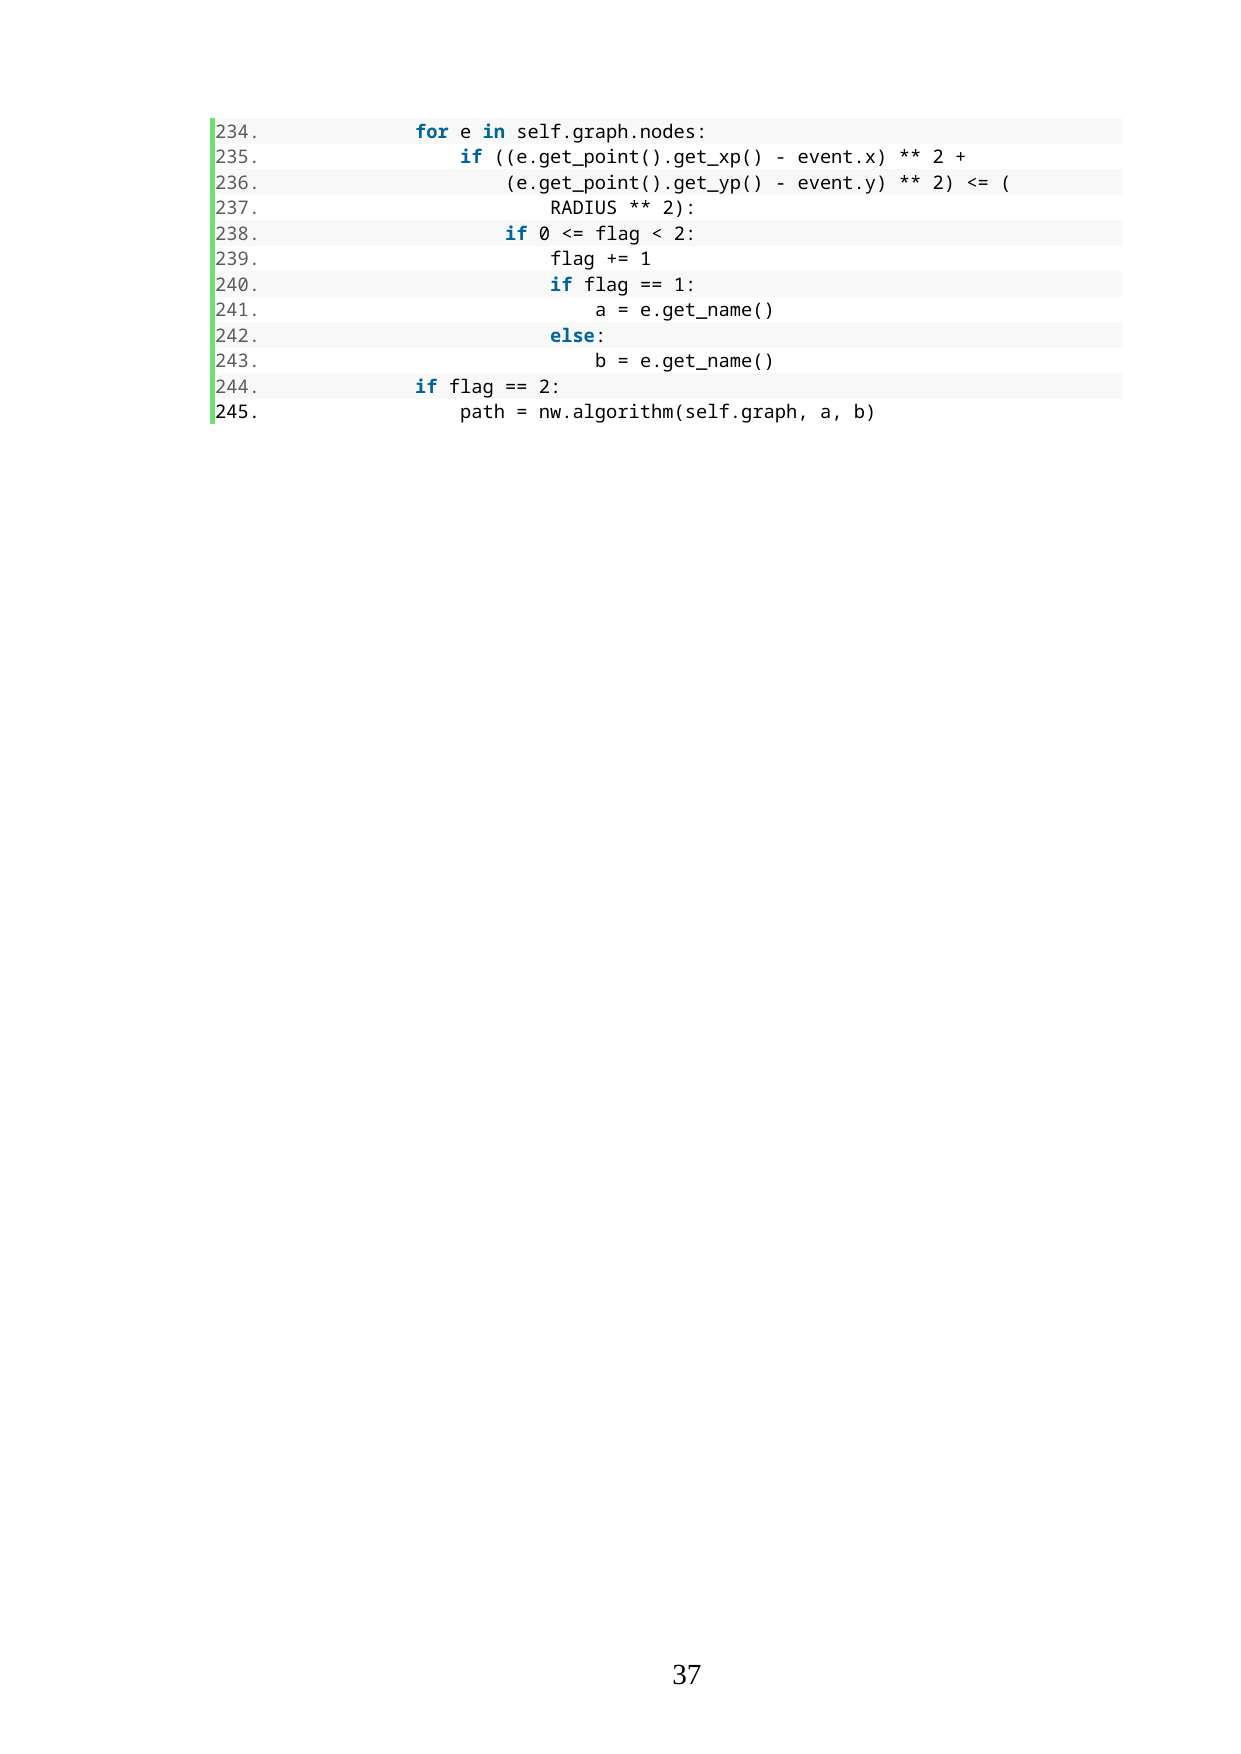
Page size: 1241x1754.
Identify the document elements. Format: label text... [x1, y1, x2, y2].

list if 0 <= flag < 2: [215, 220, 1122, 246]
list RADIUS ** 2): [215, 195, 1122, 220]
list if flag == 1: [215, 271, 1122, 297]
list if flag == 2: [215, 373, 1122, 399]
list b = e.get_name() [215, 348, 1122, 373]
list if ((e.get_point().get_xp() - event.x) ** 2 + [215, 144, 1122, 169]
list flag += 1 [215, 246, 1122, 271]
list path = nw.algorithm(self.graph, a, b) [215, 399, 1122, 424]
list a = e.get_name() [215, 297, 1122, 322]
list (e.get_point().get_yp() - event.y) ** 2) <= ( [215, 169, 1122, 195]
list for e in self.graph.nodes: [215, 118, 1122, 144]
list else: [215, 322, 1122, 348]
